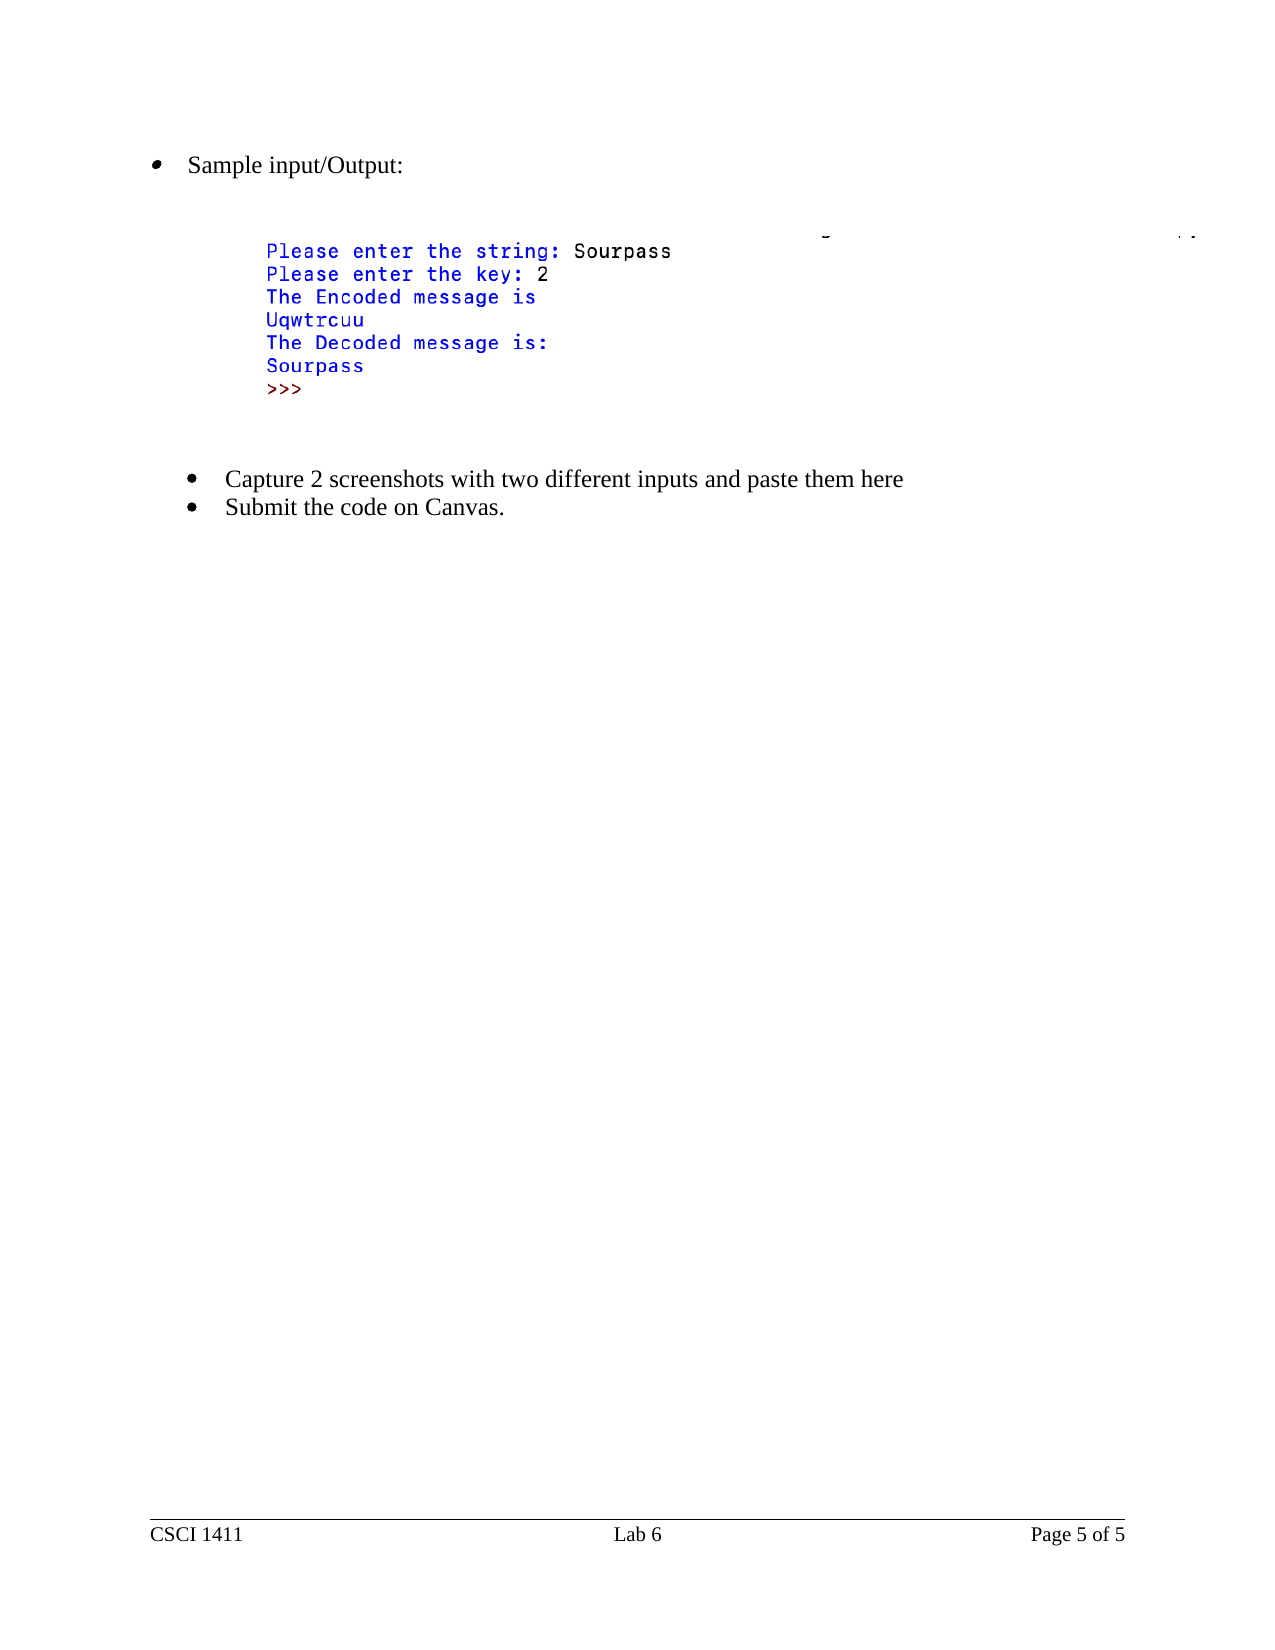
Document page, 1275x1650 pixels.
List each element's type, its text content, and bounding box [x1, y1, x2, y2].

list Submit the code on Canvas. [187, 492, 1125, 521]
picture [262, 236, 1238, 439]
list Capture 2 screenshots with two different inputs and paste them here [187, 464, 1125, 492]
list Sample input/Output: [150, 150, 1125, 179]
